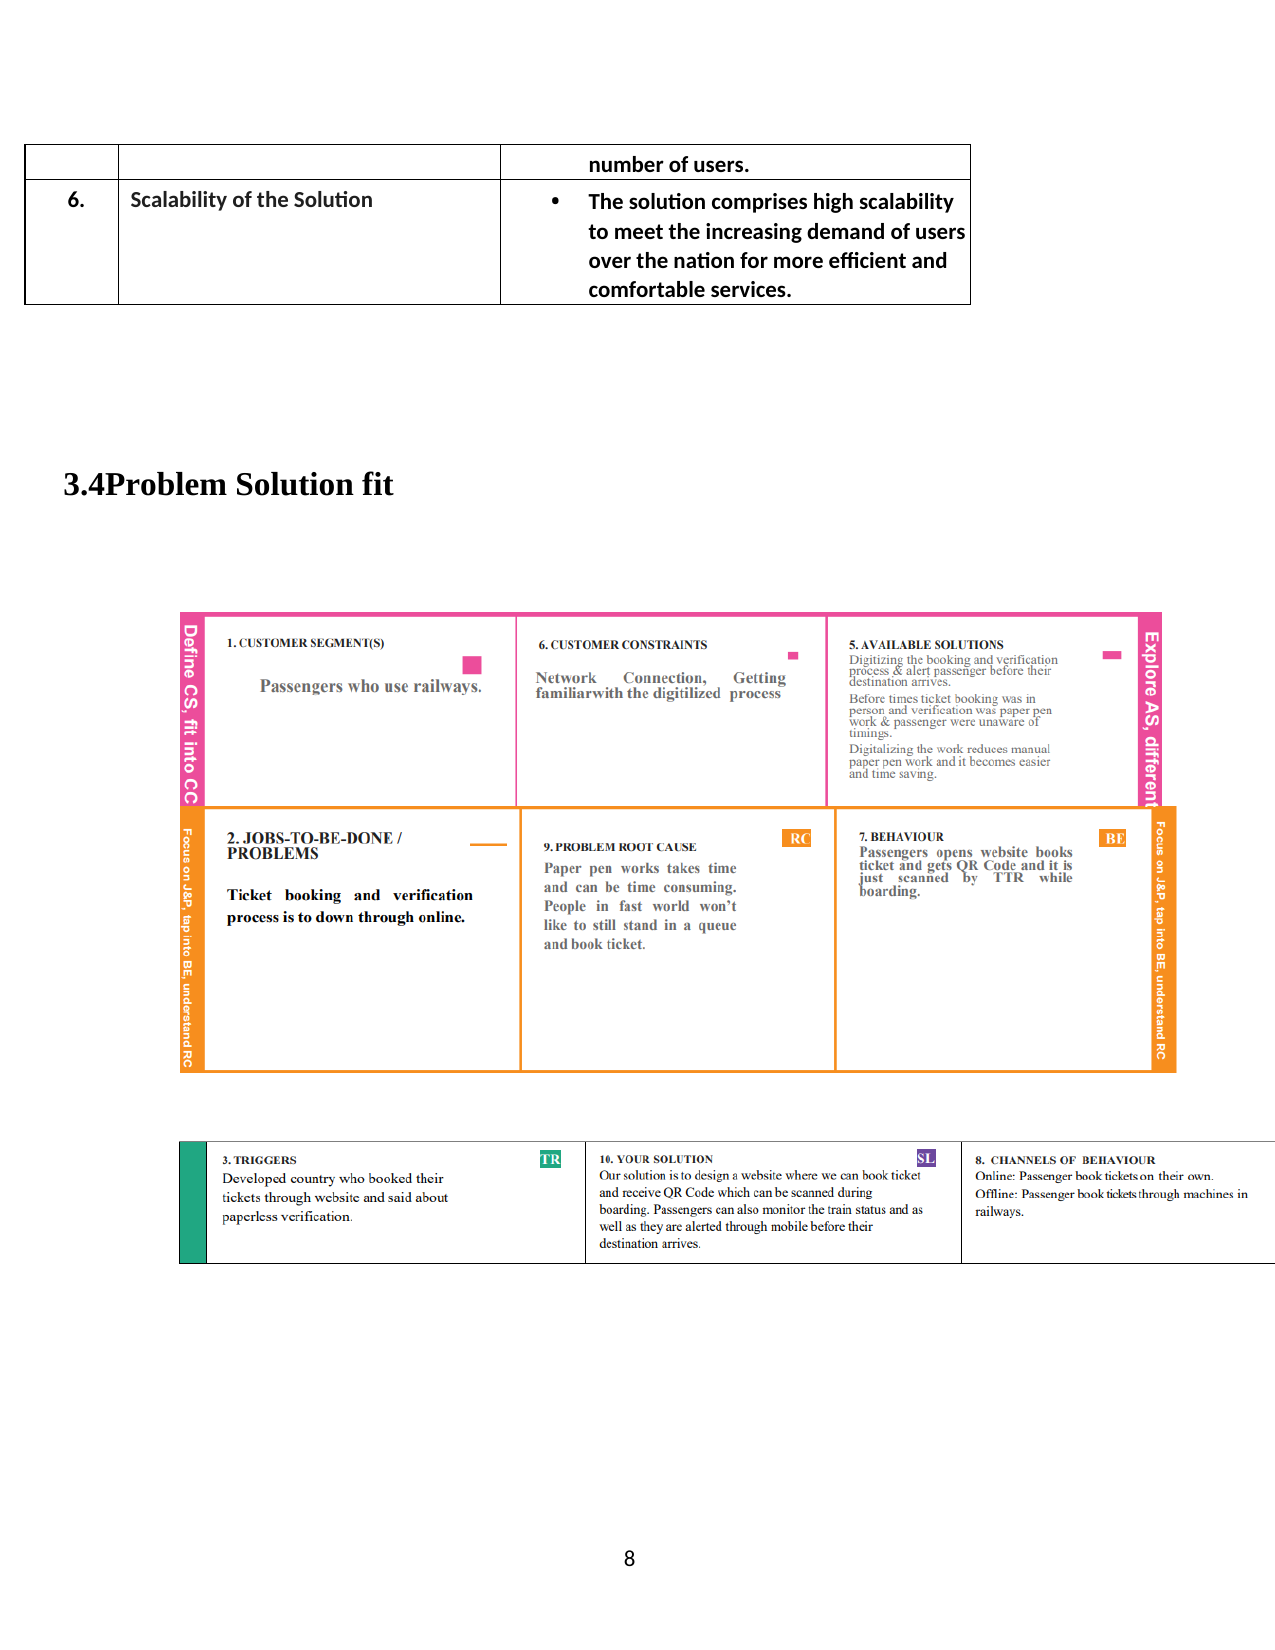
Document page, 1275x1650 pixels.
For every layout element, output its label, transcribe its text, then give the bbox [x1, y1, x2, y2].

table_cell • The solution comprises high scalability to meet the increasing demand of users over the nation for more efficient and comfortable services. [501, 180, 970, 304]
table_cell 5. [26, 145, 118, 179]
picture [150, 602, 1275, 1291]
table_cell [119, 145, 500, 179]
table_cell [501, 145, 970, 179]
text 3.4Problem Solution fit [63, 464, 1240, 502]
table_cell 6. [26, 180, 118, 304]
table_cell Scalability of the Solution [119, 180, 500, 304]
